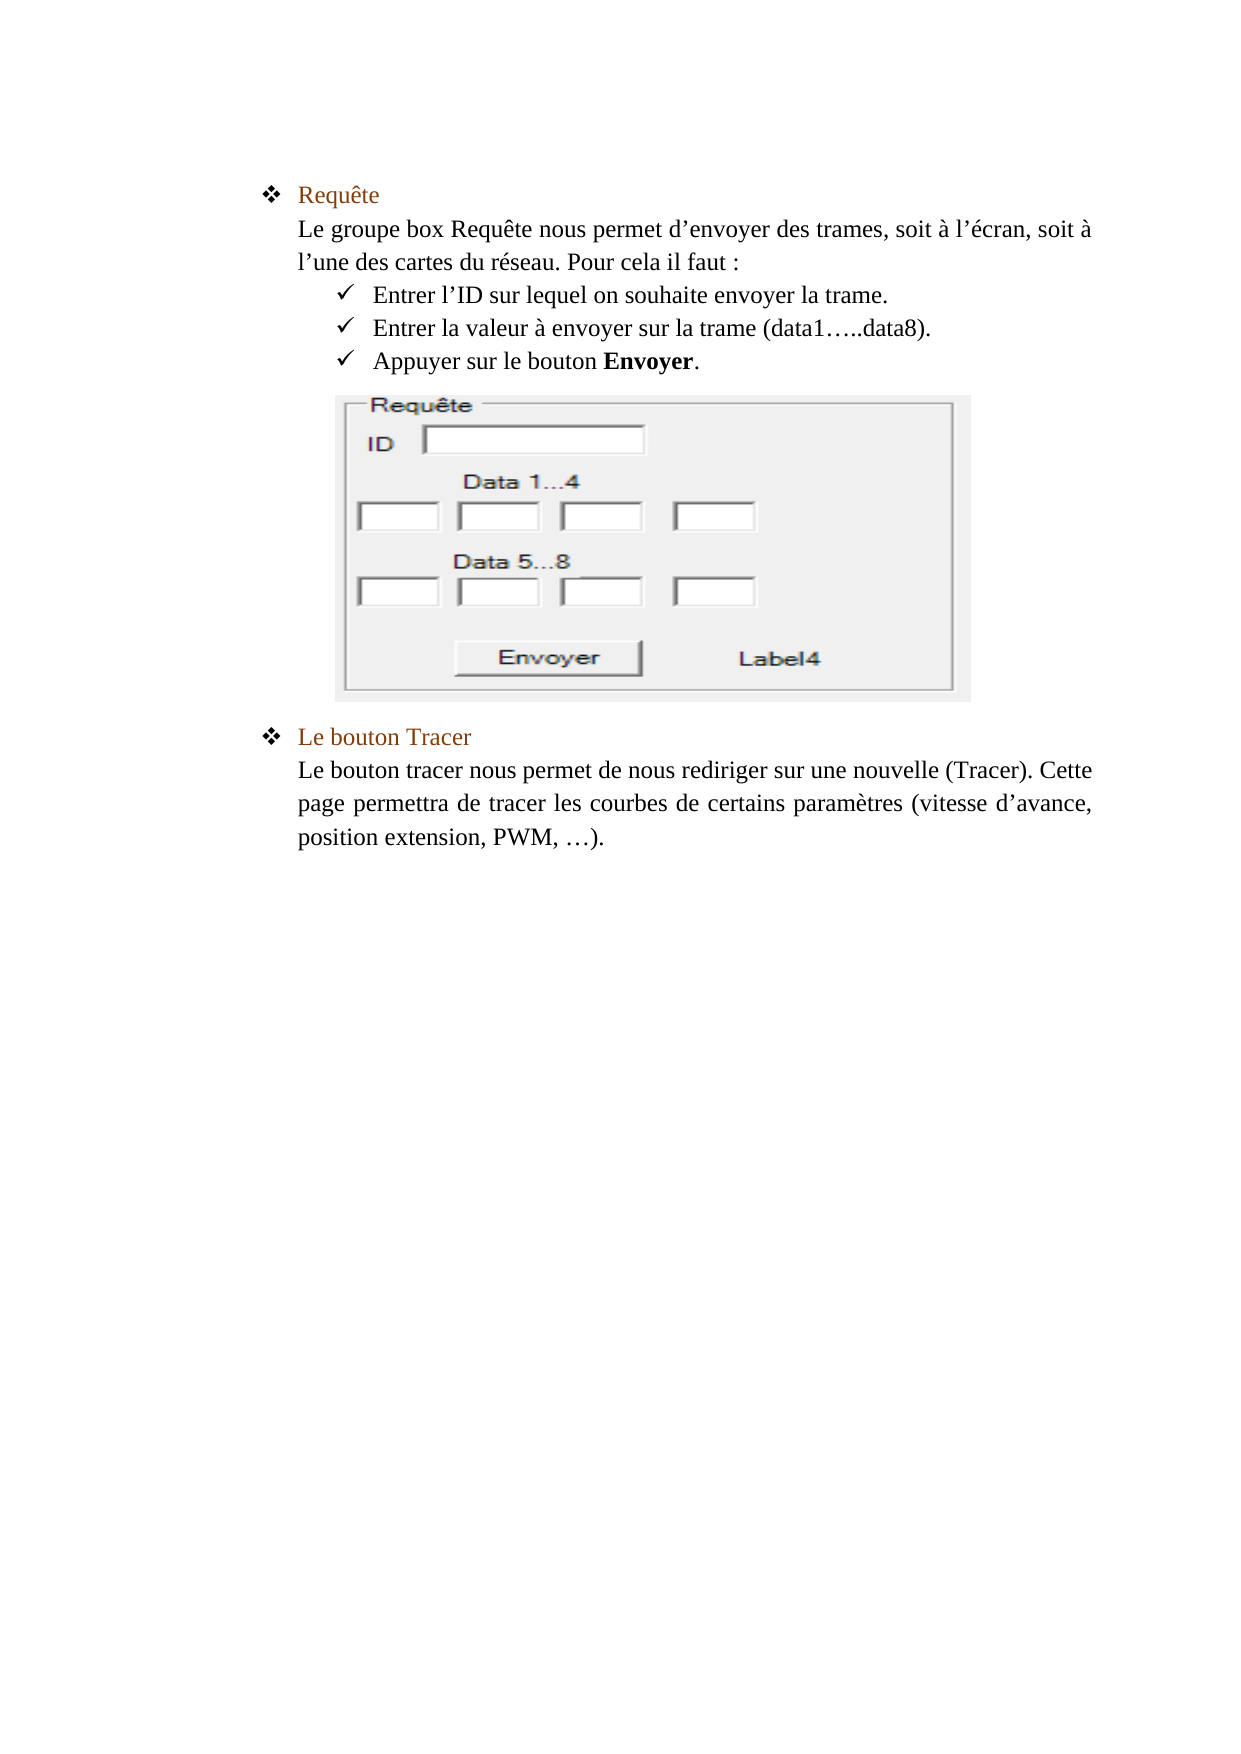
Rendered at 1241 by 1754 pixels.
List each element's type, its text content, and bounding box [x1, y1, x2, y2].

list Entrer l’ID sur lequel on souhaite envoyer la trame. [335, 280, 1093, 308]
list Entrer la valeur à envoyer sur la trame (data1…..data8). [335, 313, 1093, 341]
list Requête [260, 181, 1093, 209]
list Le bouton tracer nous permet de nous rediriger sur une nouvelle (Tracer). Cette page permettra de tracer les courbes de certains paramètres (vitesse d’avance, position extension, PWM, …). [298, 756, 1093, 850]
list Le bouton Tracer [260, 722, 1093, 751]
list Le groupe box Requête nous permet d’envoyer des trames, soit à l’écran, soit à l’une des cartes du réseau. Pour cela il faut : [298, 214, 1093, 275]
list Appuyer sur le bouton Envoyer. [335, 346, 1093, 374]
picture [335, 395, 972, 702]
